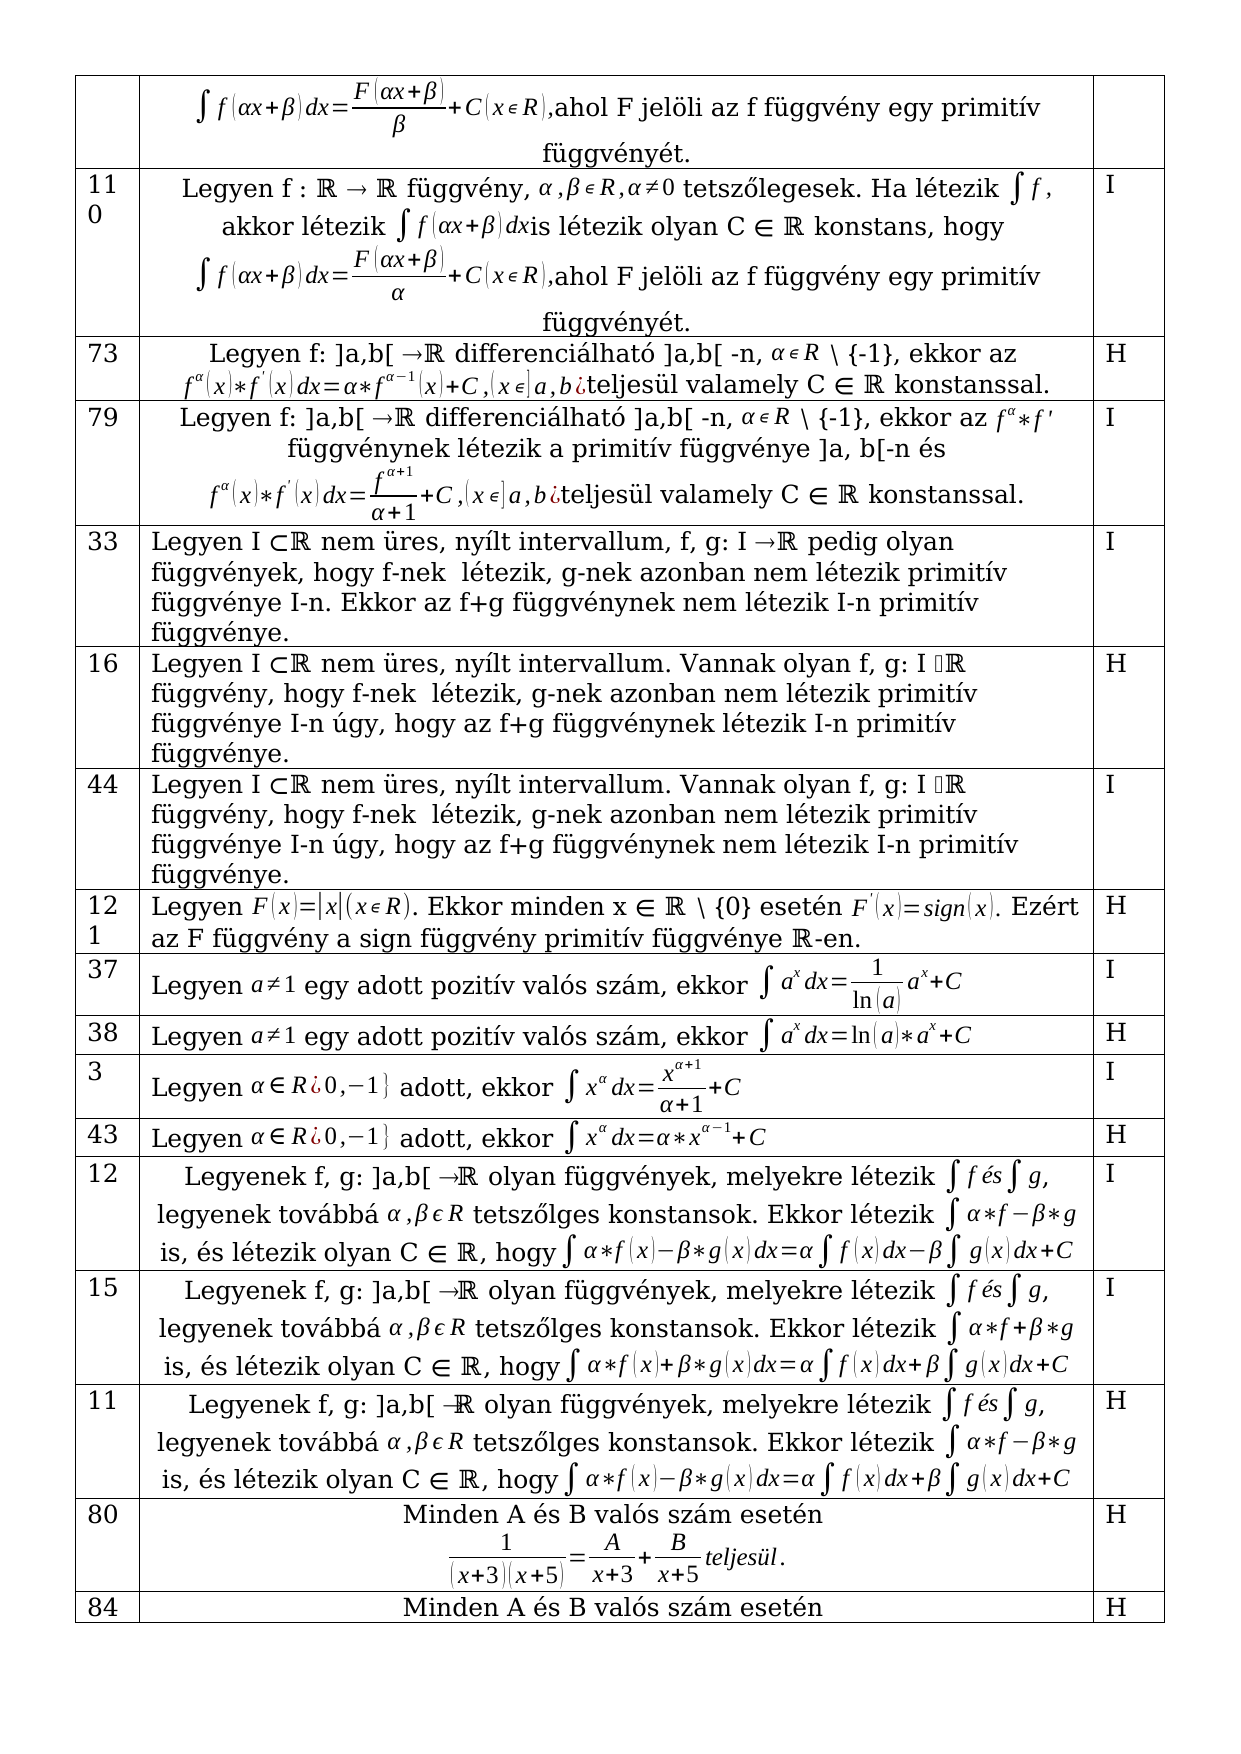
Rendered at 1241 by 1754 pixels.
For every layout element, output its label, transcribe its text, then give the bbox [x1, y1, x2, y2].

table_cell I [1094, 954, 1164, 1015]
table_cell Legyen . Ekkor minden x ∊ ℝ \ {0} esetén Ezért az F függvény a sign függvény primitív függvénye ℝ-en. [140, 890, 1093, 952]
table_cell H [1094, 890, 1164, 952]
table_cell 73 [76, 337, 139, 400]
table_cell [140, 76, 1093, 168]
table_cell Legyen I ⊂ℝ nem üres, nyílt intervallum. Vannak olyan f, g: I ℝ függvény, hogy f-nek létezik, g-nek azonban nem létezik primitív függvénye I-n úgy, hogy az f+g függvénynek nem létezik I-n primitív függvénye. [140, 769, 1093, 889]
table_cell I [1094, 1271, 1164, 1384]
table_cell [140, 1592, 1093, 1622]
table_cell 15 [76, 1271, 139, 1384]
table_cell 110 [76, 169, 139, 336]
table_cell Legyen f: ]a,b[ ℝ differenciálható ]a,b[ -n, \ {-1}, ekkor az teljesül valamely C ∊ ℝ konstanssal. [140, 337, 1093, 400]
table_cell H [1094, 1385, 1164, 1498]
table_cell 12 [76, 1157, 139, 1270]
table_cell 90 [76, 76, 139, 168]
table_cell 121 [76, 890, 139, 952]
table_cell Legyen egy adott pozitív valós szám, ekkor [140, 1016, 1093, 1054]
table_cell 37 [76, 954, 139, 1015]
table_cell Legyen egy adott pozitív valós szám, ekkor [140, 954, 1093, 1015]
table_cell H [1094, 337, 1164, 400]
table_cell Legyen I ⊂ℝ nem üres, nyílt intervallum, f, g: I ℝ pedig olyan függvények, hogy f-nek létezik, g-nek azonban nem létezik primitív függvénye I-n. Ekkor az f+g függvénynek nem létezik I-n primitív függvénye. [140, 526, 1093, 646]
table_cell H [1094, 76, 1164, 168]
table_cell I [1094, 1055, 1164, 1118]
table_cell 3 [76, 1055, 139, 1118]
table_cell I [1094, 526, 1164, 646]
table_cell H [1094, 1592, 1164, 1622]
table_cell 84 [76, 1592, 139, 1622]
table_cell 33 [76, 526, 139, 646]
table_cell H [1094, 1016, 1164, 1054]
table_cell Legyen f: ]a,b[ ℝ differenciálható ]a,b[ -n, \ {-1}, ekkor az függvénynek létezik a primitív függvénye ]a, b[-n és teljesül valamely C ∊ ℝ konstanssal. [140, 401, 1093, 525]
table_cell Legyenek f, g: ]a,b[  ℝ olyan függvények, melyekre létezik , legyenek továbbá tetszőlges konstansok. Ekkor létezik is, és létezik olyan C ∊ ℝ, hogy [140, 1157, 1093, 1270]
table_cell Minden A és B valós szám esetén [140, 1499, 1093, 1591]
table_cell Legyen adott, ekkor [140, 1119, 1093, 1156]
table_cell 16 [76, 647, 139, 767]
table_cell Legyenek f, g: ]a,b[ ℝ olyan függvények, melyekre létezik , legyenek továbbá tetszőlges konstansok. Ekkor létezik is, és létezik olyan C ∊ ℝ, hogy [140, 1385, 1093, 1498]
table_cell Legyen adott, ekkor [140, 1055, 1093, 1118]
table_cell I [1094, 169, 1164, 336]
table_cell 43 [76, 1119, 139, 1156]
table_cell H [1094, 647, 1164, 767]
table_cell 44 [76, 769, 139, 889]
table_cell I [1094, 401, 1164, 525]
table_cell 38 [76, 1016, 139, 1054]
table_cell I [1094, 1157, 1164, 1270]
table_cell H [1094, 1119, 1164, 1156]
table_cell Legyen I ⊂ℝ nem üres, nyílt intervallum. Vannak olyan f, g: I ℝ függvény, hogy f-nek létezik, g-nek azonban nem létezik primitív függvénye I-n úgy, hogy az f+g függvénynek létezik I-n primitív függvénye. [140, 647, 1093, 767]
table_cell 11 [76, 1385, 139, 1498]
table_cell Legyenek f, g: ]a,b[  ℝ olyan függvények, melyekre létezik , legyenek továbbá tetszőlges konstansok. Ekkor létezik is, és létezik olyan C ∊ ℝ, hogy [140, 1271, 1093, 1384]
table_cell H [1094, 1499, 1164, 1591]
table_cell 79 [76, 401, 139, 525]
table_cell I [1094, 769, 1164, 889]
table_cell 80 [76, 1499, 139, 1591]
